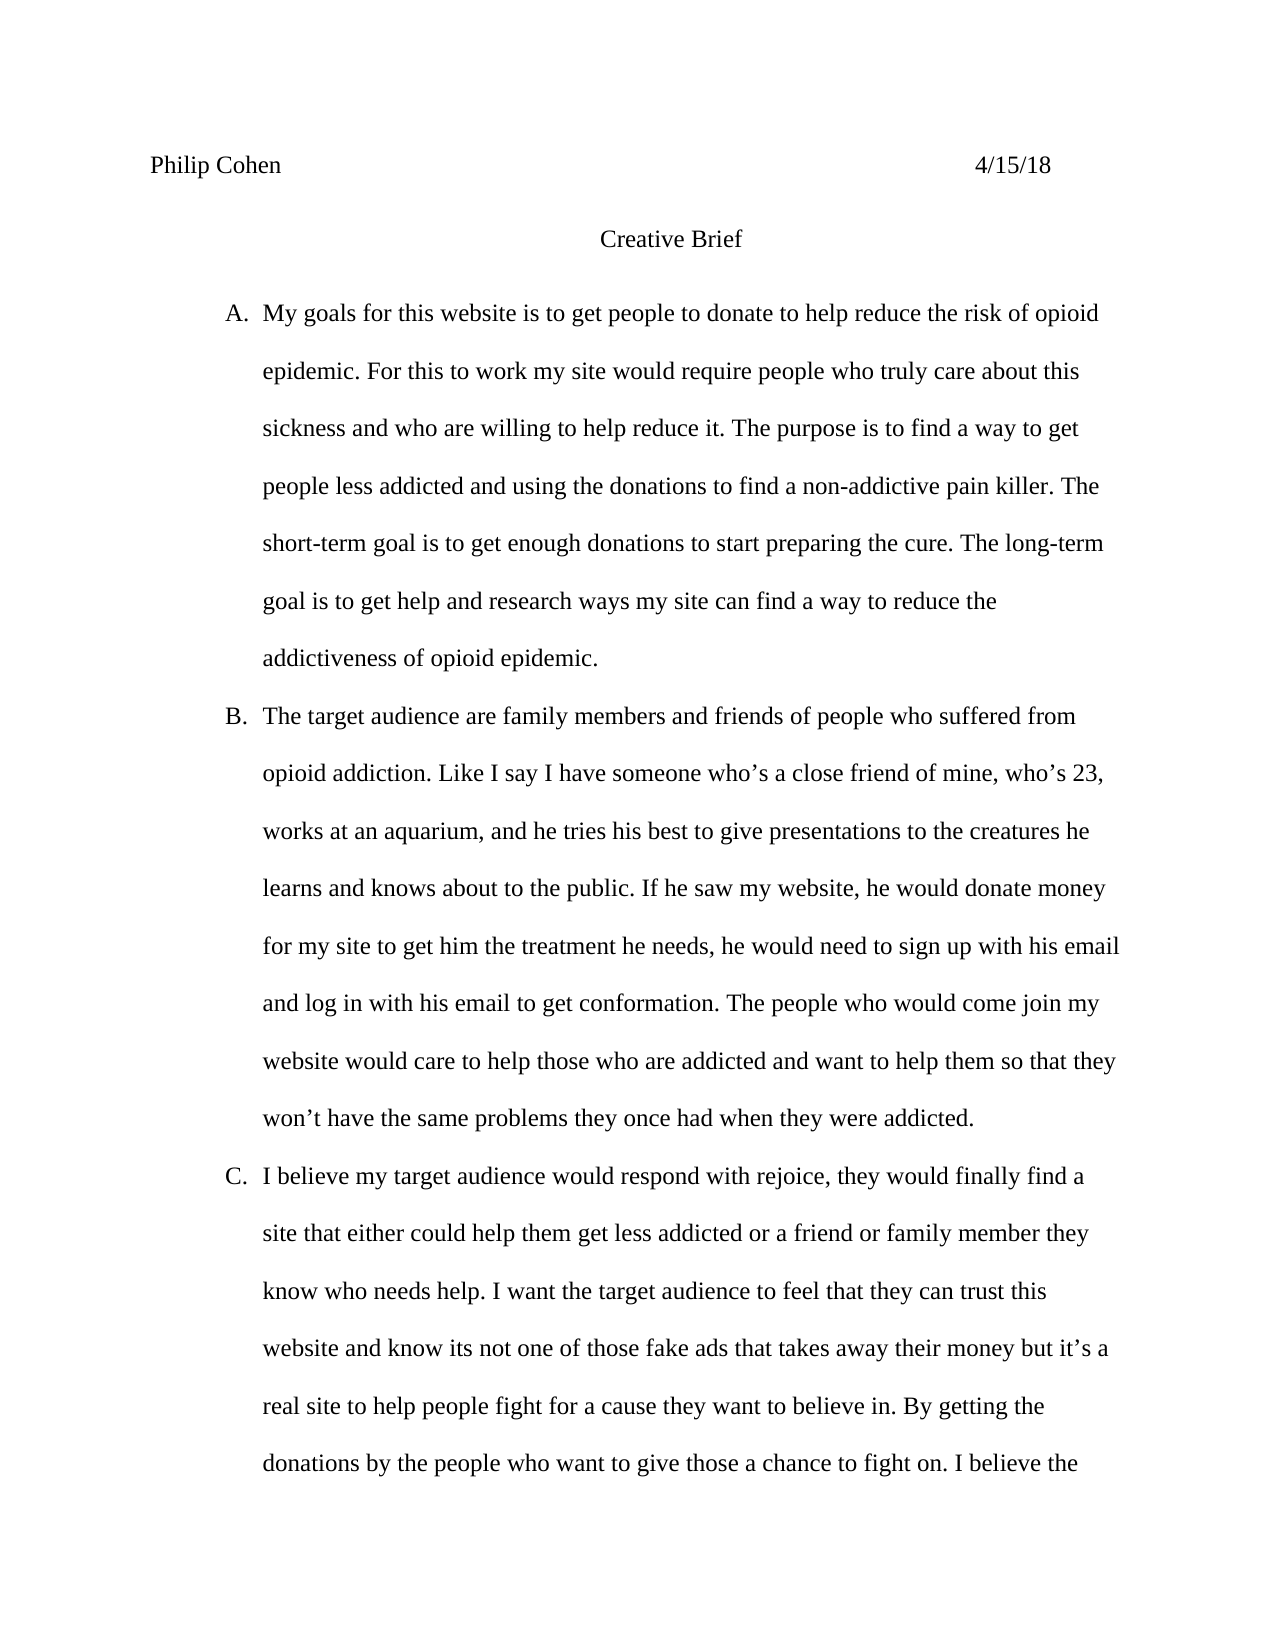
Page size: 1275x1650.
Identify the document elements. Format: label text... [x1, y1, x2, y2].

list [225, 1161, 1125, 1477]
list My goals for this website is to get people to donate to help reduce the risk of opioid epidemic. For this to work my site would require people who truly care about this sickness and who are willing to help reduce it. The purpose is to find a way to get people less addicted and using the donations to find a non-addictive pain killer. The short-term goal is to get enough donations to start preparing the cure. The long-term goal is to get help and research ways my site can find a way to reduce the addictiveness of opioid epidemic. [225, 298, 1125, 672]
list The target audience are family members and friends of people who suffered from opioid addiction. Like I say I have someone who’s a close friend of mine, who’s 23, works at an aquarium, and he tries his best to give presentations to the creatures he learns and knows about to the public. If he saw my website, he would donate money for my site to get him the treatment he needs, he would need to sign up with his email and log in with his email to get conformation. The people who would come join my website would care to help those who are addicted and want to help them so that they won’t have the same problems they once had when they were addicted. [225, 701, 1125, 1132]
text Creative Brief [150, 224, 1125, 253]
text Philip Cohen 4/15/18 [150, 150, 1125, 179]
